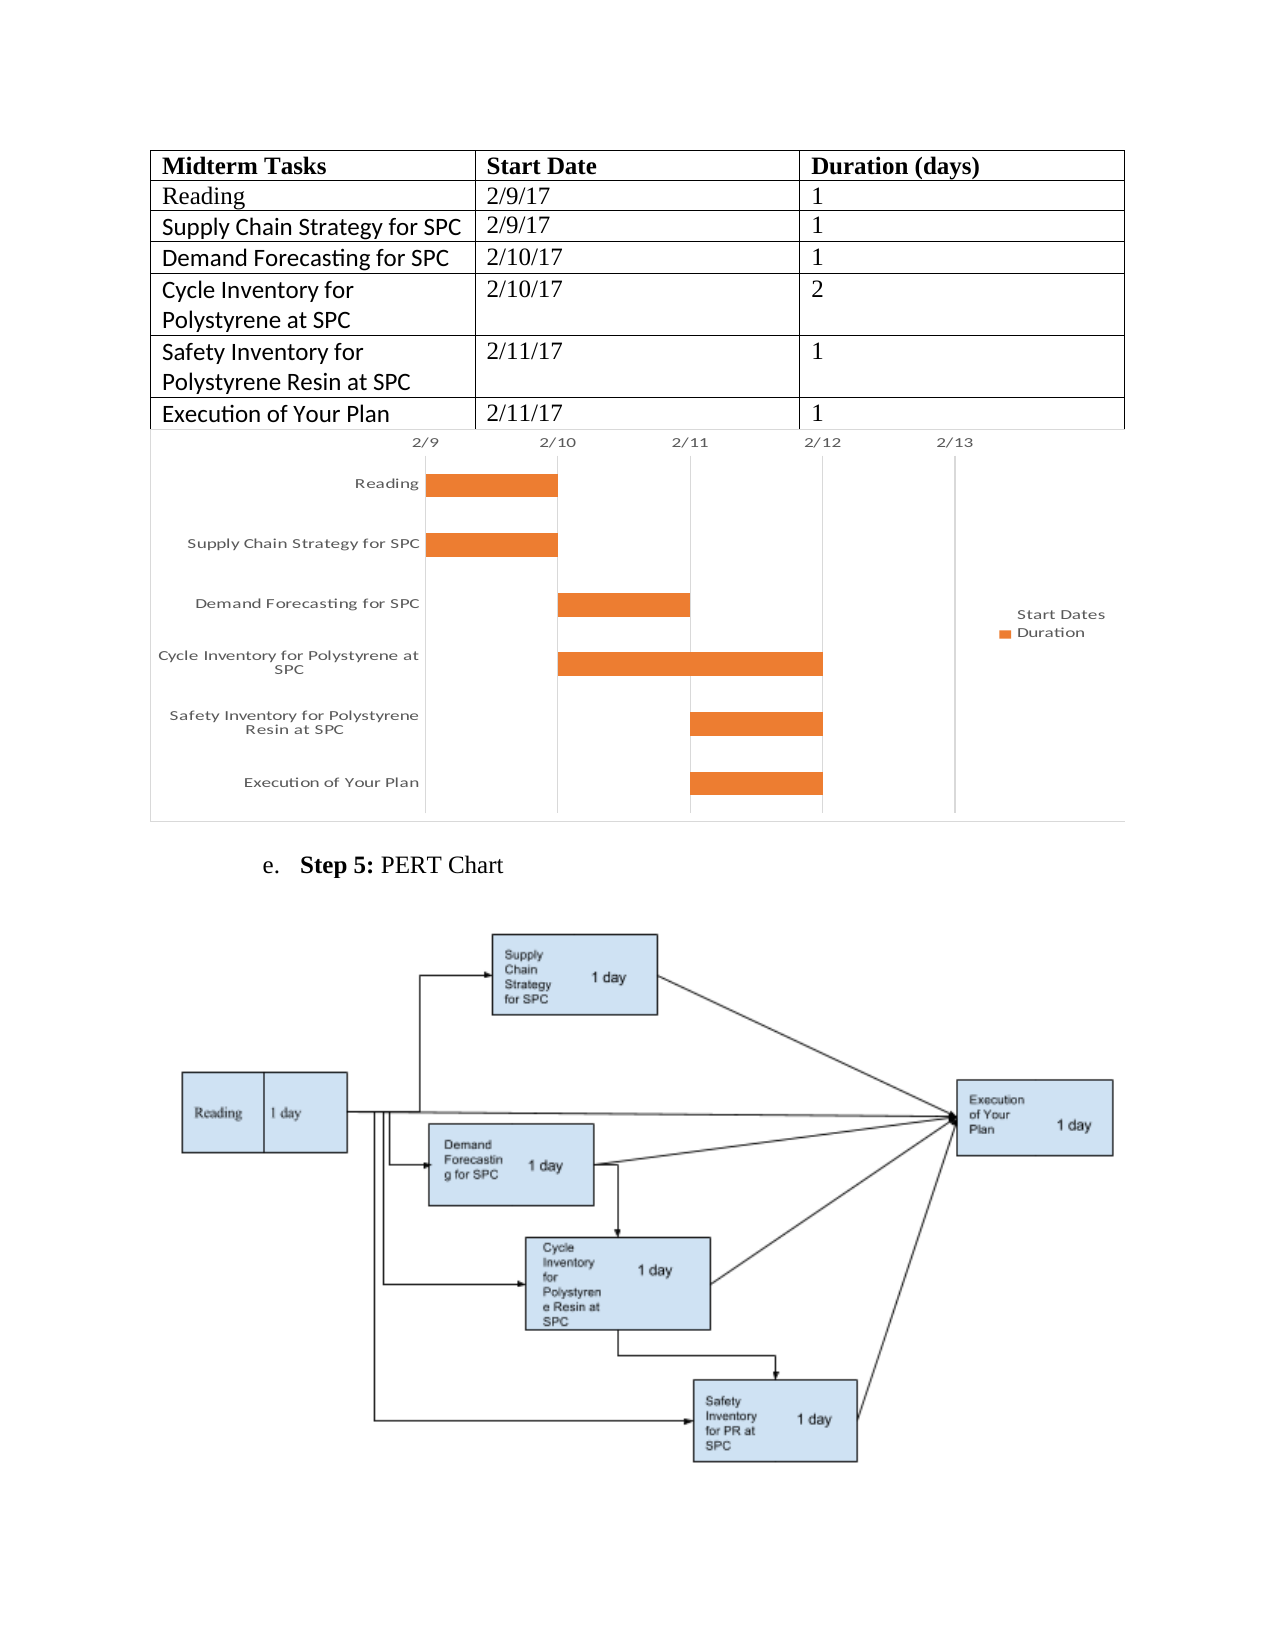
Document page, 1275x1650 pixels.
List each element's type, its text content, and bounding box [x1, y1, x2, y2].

table_cell 1 [800, 181, 1124, 209]
table_cell 2/11/17 [476, 398, 799, 428]
table_cell Demand Forecasting for SPC [151, 242, 475, 273]
table_cell 2/10/17 [476, 274, 799, 335]
table_cell 2 [800, 274, 1124, 335]
table_cell Supply Chain Strategy for SPC [151, 211, 475, 241]
table_cell 2/9/17 [476, 211, 799, 241]
table_cell 1 [800, 242, 1124, 273]
table_cell Execution of Your Plan [151, 398, 475, 428]
table_cell 2/11/17 [476, 336, 799, 397]
table_header Duration (days) [800, 151, 1124, 180]
table_cell 1 [800, 211, 1124, 241]
table_cell 2/9/17 [476, 181, 799, 209]
table_cell Cycle Inventory for Polystyrene at SPC [151, 274, 475, 335]
picture [150, 878, 1125, 1493]
table_cell 1 [800, 398, 1124, 428]
table_header Start Date [476, 151, 799, 180]
table_cell Reading [151, 181, 475, 209]
table_header Midterm Tasks [151, 151, 475, 180]
table_cell 2/10/17 [476, 242, 799, 273]
list Step 5: PERT Chart [262, 850, 1125, 878]
table_cell 1 [800, 336, 1124, 397]
table_cell Safety Inventory for Polystyrene Resin at SPC [151, 336, 475, 397]
